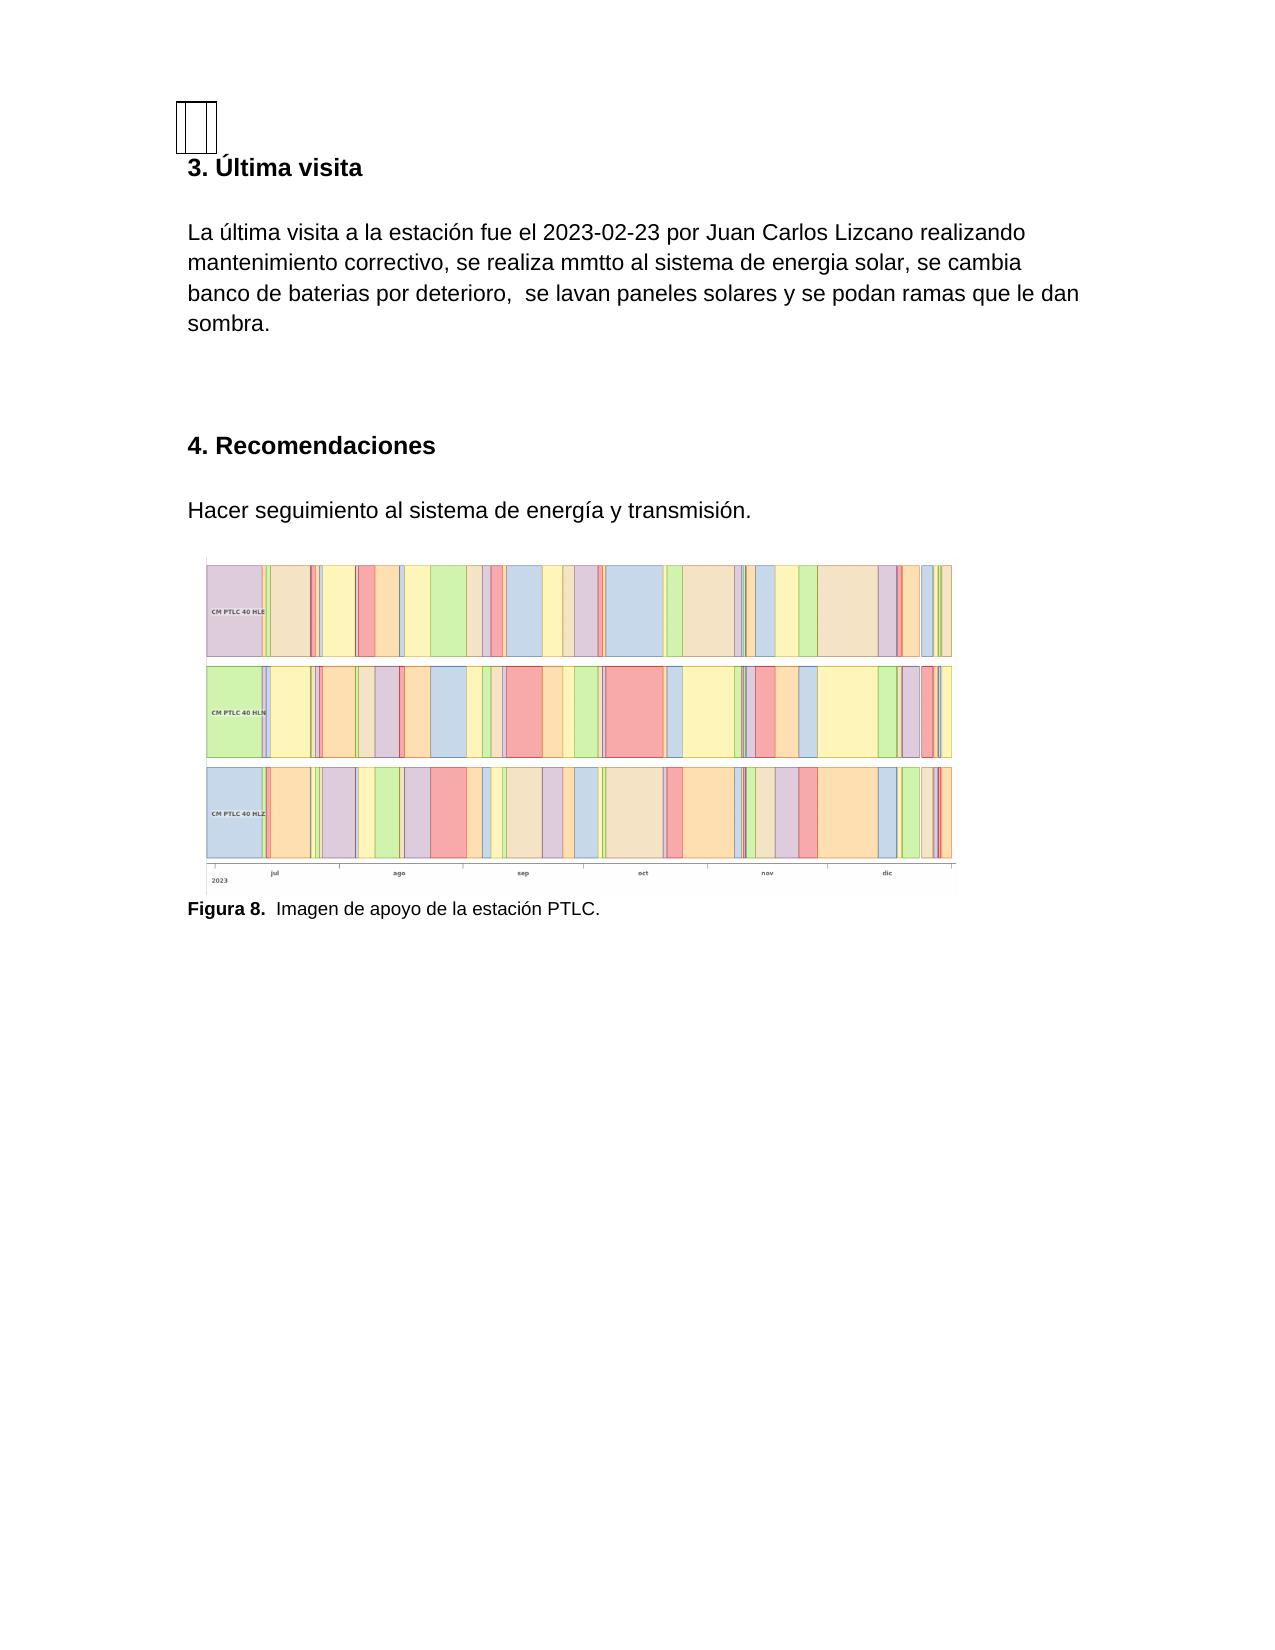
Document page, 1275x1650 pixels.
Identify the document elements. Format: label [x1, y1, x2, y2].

picture [206, 557, 957, 895]
text [187, 153, 1087, 974]
